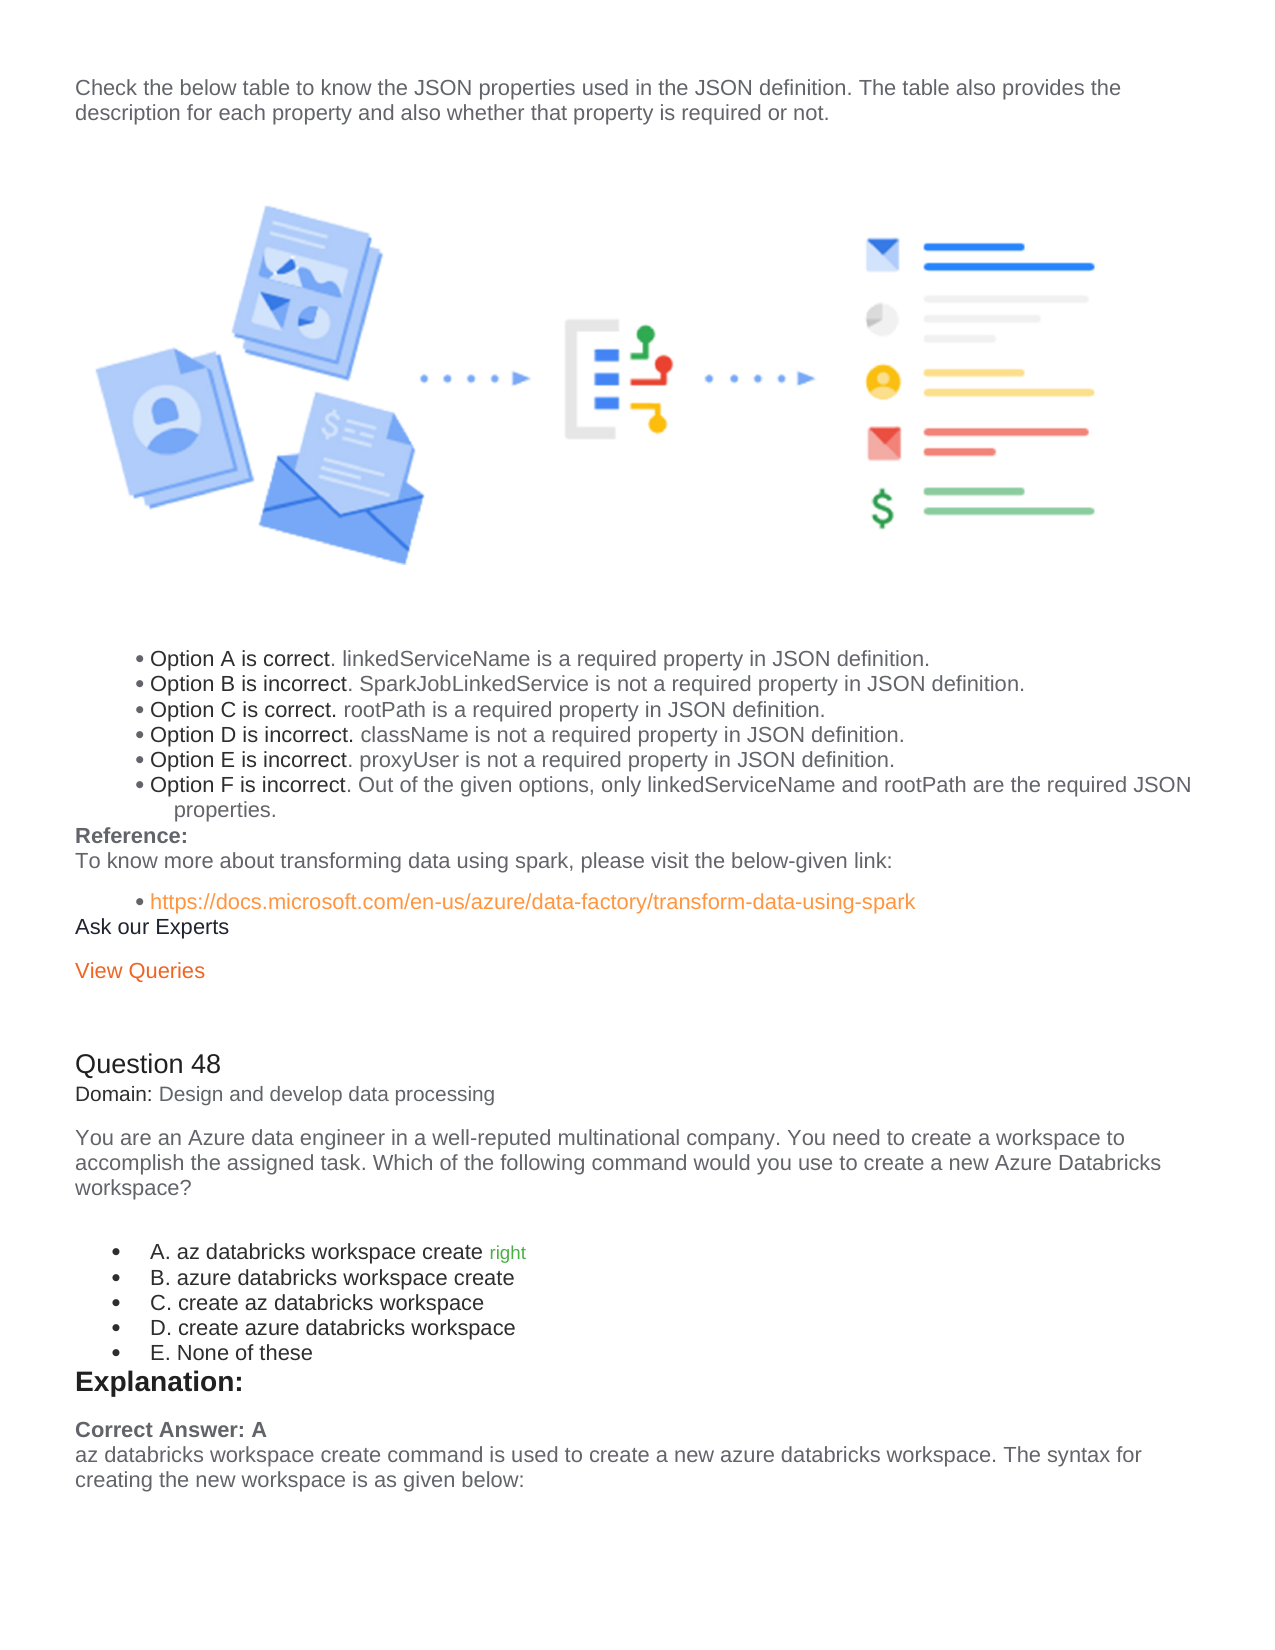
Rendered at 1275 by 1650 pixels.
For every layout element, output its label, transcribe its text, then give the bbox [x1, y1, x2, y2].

list Option D is incorrect. className is not a required property in JSON definition. [136, 722, 1200, 747]
list https://docs.microsoft.com/en-us/azure/data-factory/transform-data-using-spark [136, 888, 1200, 914]
text View Queries [75, 958, 1200, 983]
list C. create az databricks workspace [112, 1290, 1200, 1315]
list D. create azure databricks workspace [112, 1315, 1200, 1340]
text Reference: [75, 822, 1200, 848]
list Option F is incorrect. Out of the given options, only linkedServiceName and rootPath are the required JSON properties. [136, 772, 1200, 822]
list Option B is incorrect. SparkJobLinkedService is not a required property in JSON definition. [136, 671, 1200, 696]
text Domain: Design and develop data processing [75, 1082, 1200, 1106]
picture [75, 141, 1200, 631]
text To know more about transforming data using spark, please visit the below-given link: [75, 848, 1200, 873]
list B. azure databricks workspace create [112, 1264, 1200, 1290]
text You are an Azure data engineer in a well-reputed multinational company. You need to create a workspace to accomplish the assigned task. Which of the following command would you use to create a new Azure Databricks workspace? [75, 1124, 1200, 1200]
list Option E is incorrect. proxyUser is not a required property in JSON definition. [136, 747, 1200, 772]
list E. None of these [112, 1340, 1200, 1365]
text Explanation: [75, 1365, 1200, 1398]
text Correct Answer: A [75, 1417, 1200, 1442]
subtitle Question 48 [75, 1048, 1200, 1079]
list A. az databricks workspace create right [112, 1239, 1200, 1264]
text Ask our Experts [75, 914, 1200, 939]
text az databricks workspace create command is used to create a new azure databricks workspace. The syntax for creating the new workspace is as given below: [75, 1442, 1200, 1492]
text Check the below table to know the JSON properties used in the JSON definition. The table also provides the description for each property and also whether that property is required or not. [75, 75, 1200, 125]
list Option C is correct. rootPath is a required property in JSON definition. [136, 696, 1200, 722]
list Option A is correct. linkedServiceName is a required property in JSON definition. [136, 646, 1200, 671]
